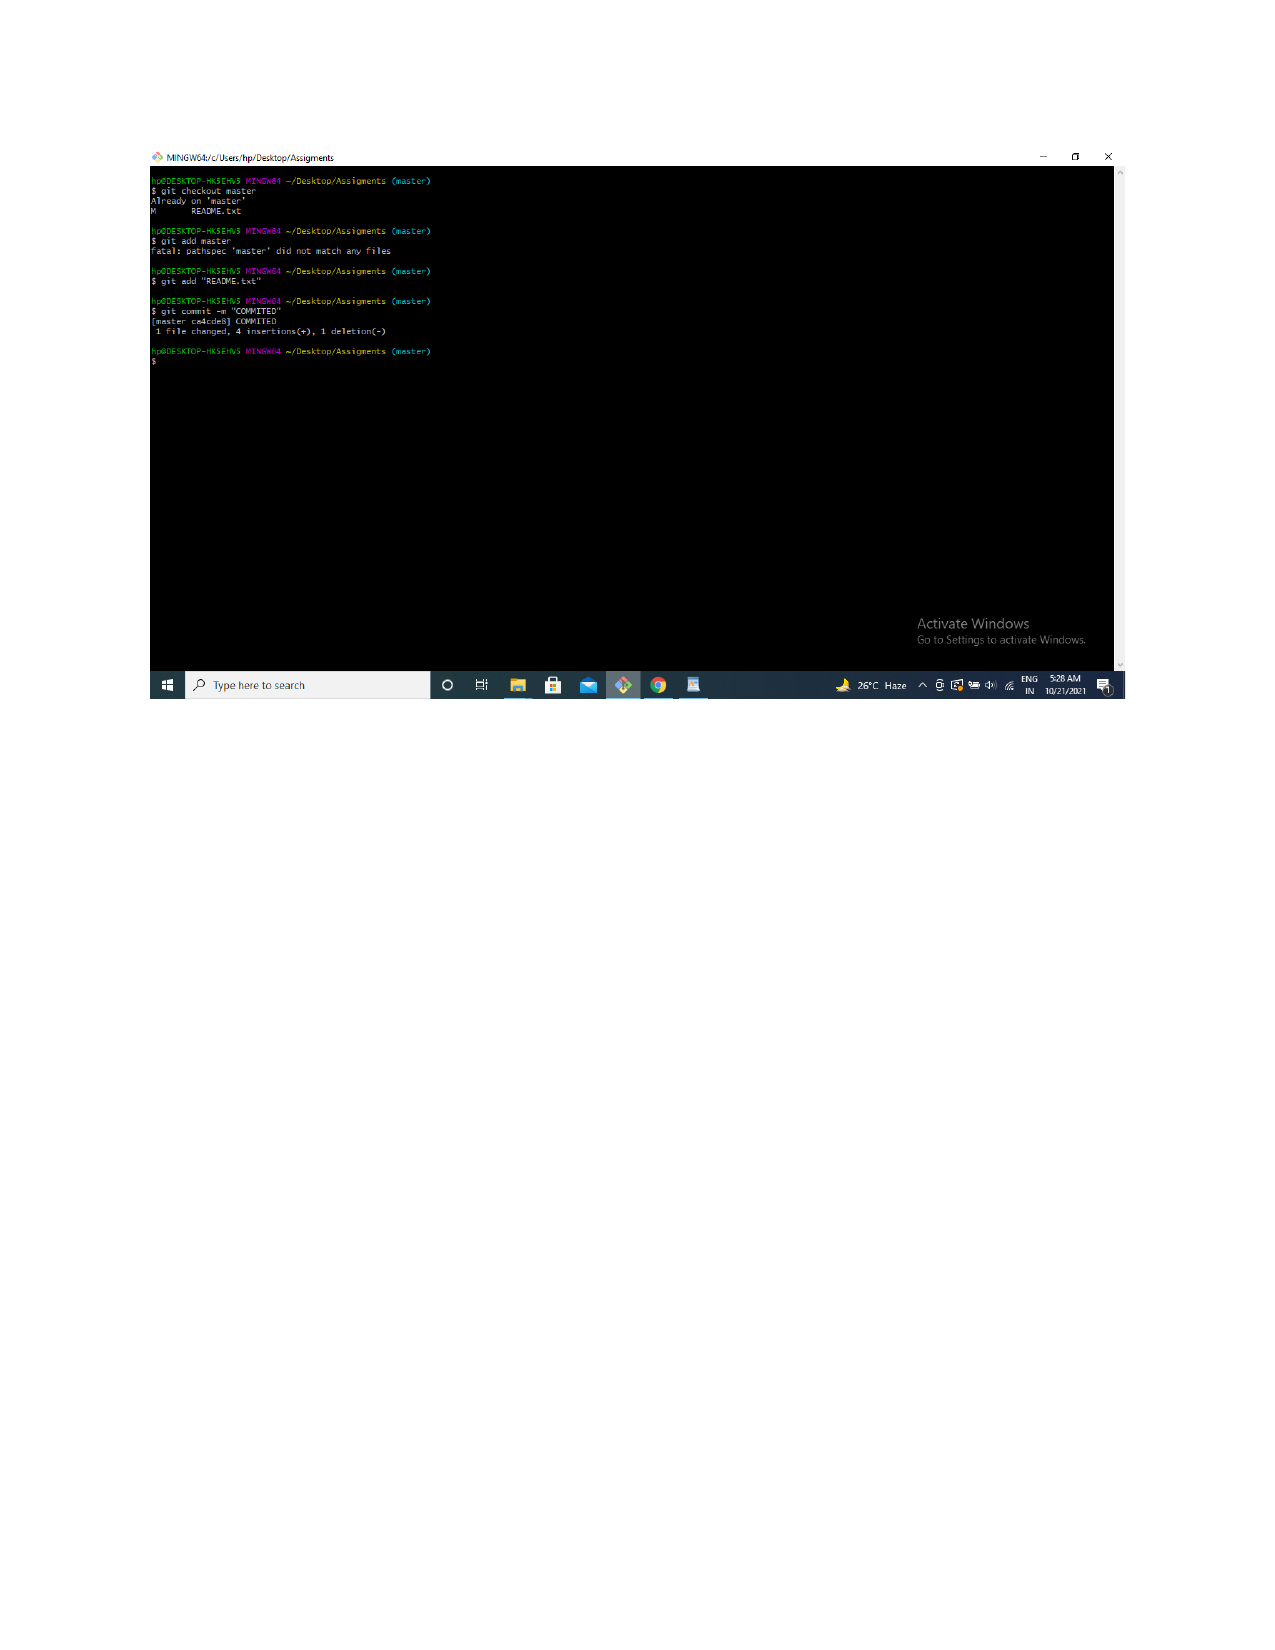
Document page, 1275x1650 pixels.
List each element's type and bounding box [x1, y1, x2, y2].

picture [150, 150, 1125, 699]
